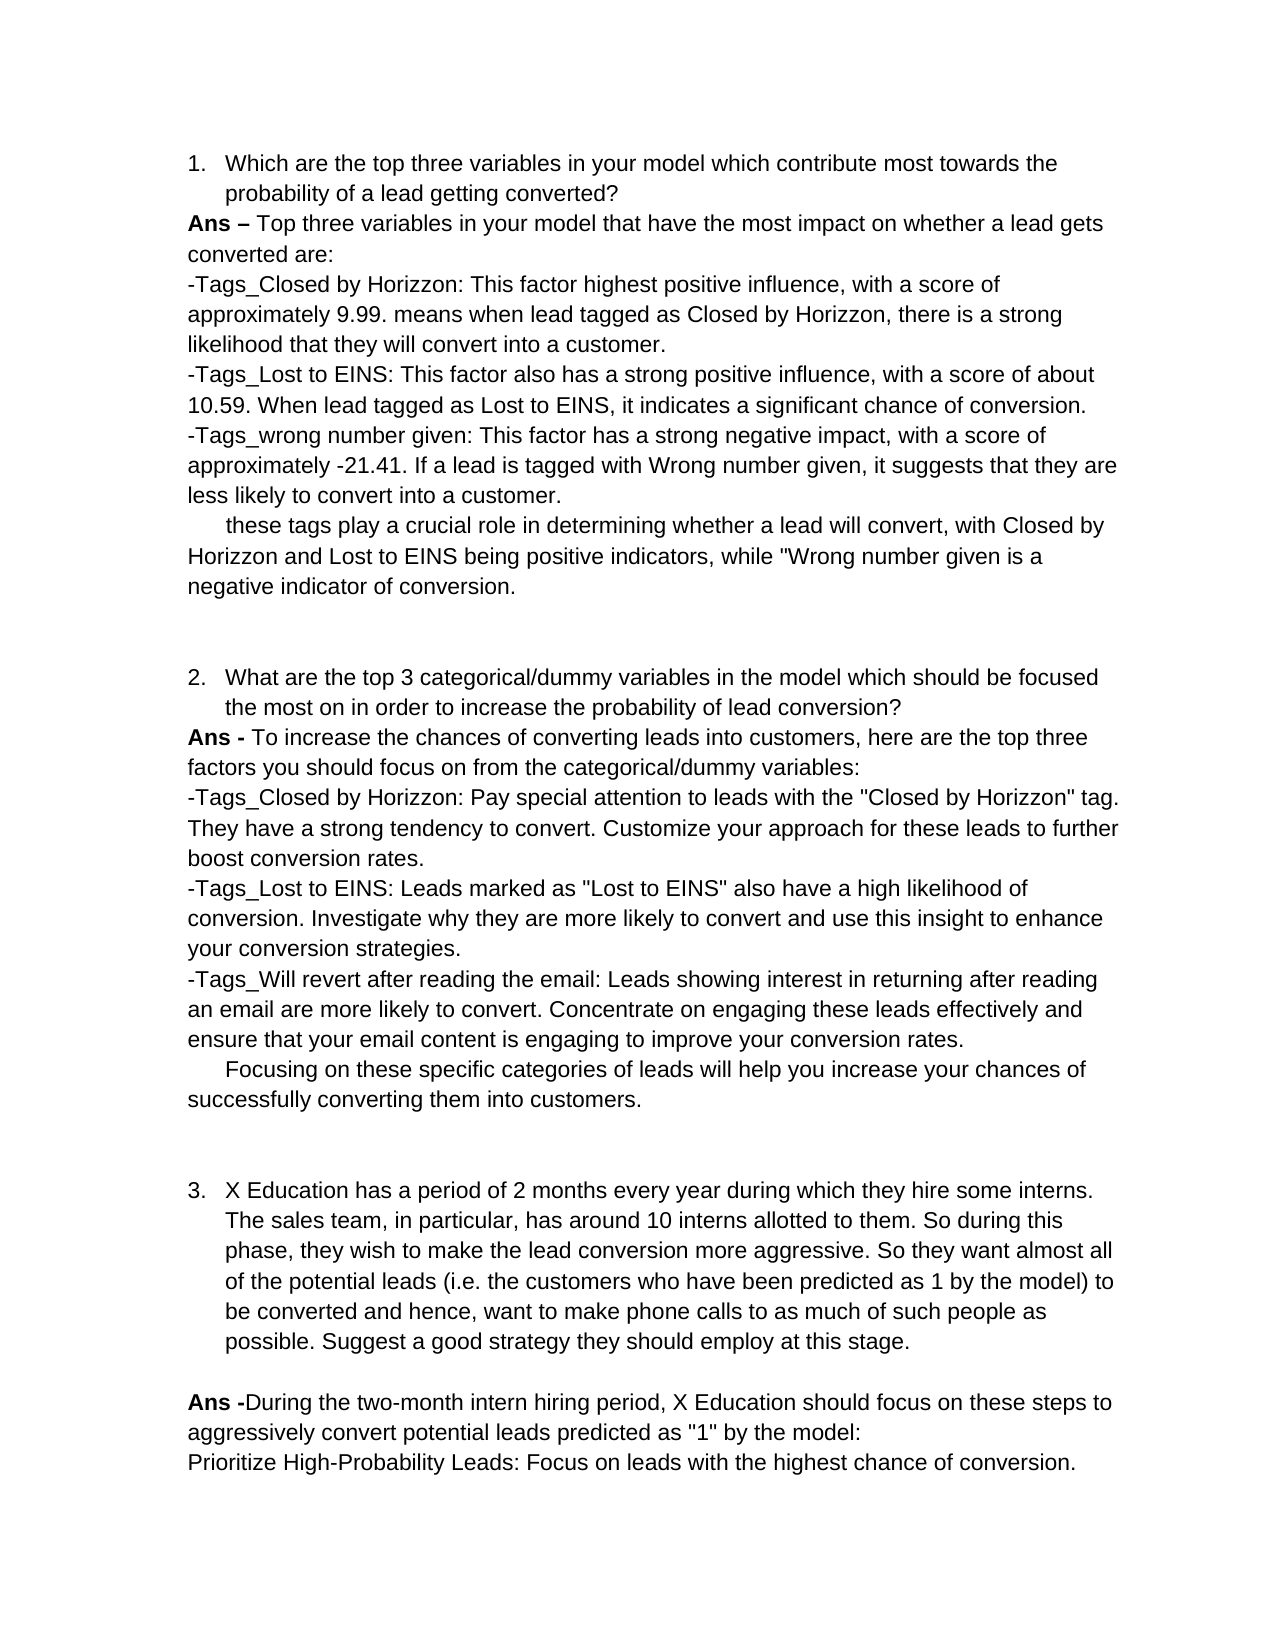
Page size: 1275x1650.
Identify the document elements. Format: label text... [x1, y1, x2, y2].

list What are the top 3 categorical/dummy variables in the model which should be focused the most on in order to increase the probability of lead conversion? [187, 663, 1125, 720]
text -Tags_Will revert after reading the email: Leads showing interest in returning after reading an email are more likely to convert. Concentrate on engaging these leads effectively and ensure that your email content is engaging to improve your conversion rates. [187, 966, 1125, 1052]
text -Tags_Lost to EINS: Leads marked as "Lost to EINS" also have a high likelihood of conversion. Investigate why they are more likely to convert and use this insight to enhance your conversion strategies. [187, 875, 1125, 962]
text -Tags_wrong number given: This factor has a strong negative impact, with a score of approximately -21.41. If a lead is tagged with Wrong number given, it suggests that they are less likely to convert into a customer. [187, 422, 1125, 509]
text -Tags_Closed by Horizzon: Pay special attention to leads with the "Closed by Horizzon" tag. They have a strong tendency to convert. Customize your approach for these leads to further boost conversion rates. [187, 784, 1125, 871]
text Ans -During the two-month intern hiring period, X Education should focus on these steps to aggressively convert potential leads predicted as "1" by the model: [187, 1388, 1125, 1445]
text -Tags_Lost to EINS: This factor also has a strong positive influence, with a score of about 10.59. When lead tagged as Lost to EINS, it indicates a significant chance of conversion. [187, 361, 1125, 418]
text Ans - To increase the chances of converting leads into customers, here are the top three factors you should focus on from the categorical/dummy variables: [187, 724, 1125, 781]
text Focusing on these specific categories of leads will help you increase your chances of successfully converting them into customers. [187, 1056, 1125, 1113]
list X Education has a period of 2 months every year during which they hire some interns. The sales team, in particular, has around 10 interns allotted to them. So during this phase, they wish to make the lead conversion more aggressive. So they want almost all of the potential leads (i.e. the customers who have been predicted as 1 by the model) to be converted and hence, want to make phone calls to as much of such people as possible. Suggest a good strategy they should employ at this stage. [187, 1177, 1125, 1354]
text -Tags_Closed by Horizzon: This factor highest positive influence, with a score of approximately 9.99. means when lead tagged as Closed by Horizzon, there is a strong likelihood that they will convert into a customer. [187, 271, 1125, 358]
list Which are the top three variables in your model which contribute most towards the probability of a lead getting converted? [187, 150, 1125, 207]
text Ans – Top three variables in your model that have the most impact on whether a lead gets converted are: [187, 210, 1125, 267]
text these tags play a crucial role in determining whether a lead will convert, with Closed by Horizzon and Lost to EINS being positive indicators, while "Wrong number given is a negative indicator of conversion. [187, 512, 1125, 599]
text Prioritize High-Probability Leads: Focus on leads with the highest chance of conversion. [187, 1449, 1125, 1475]
